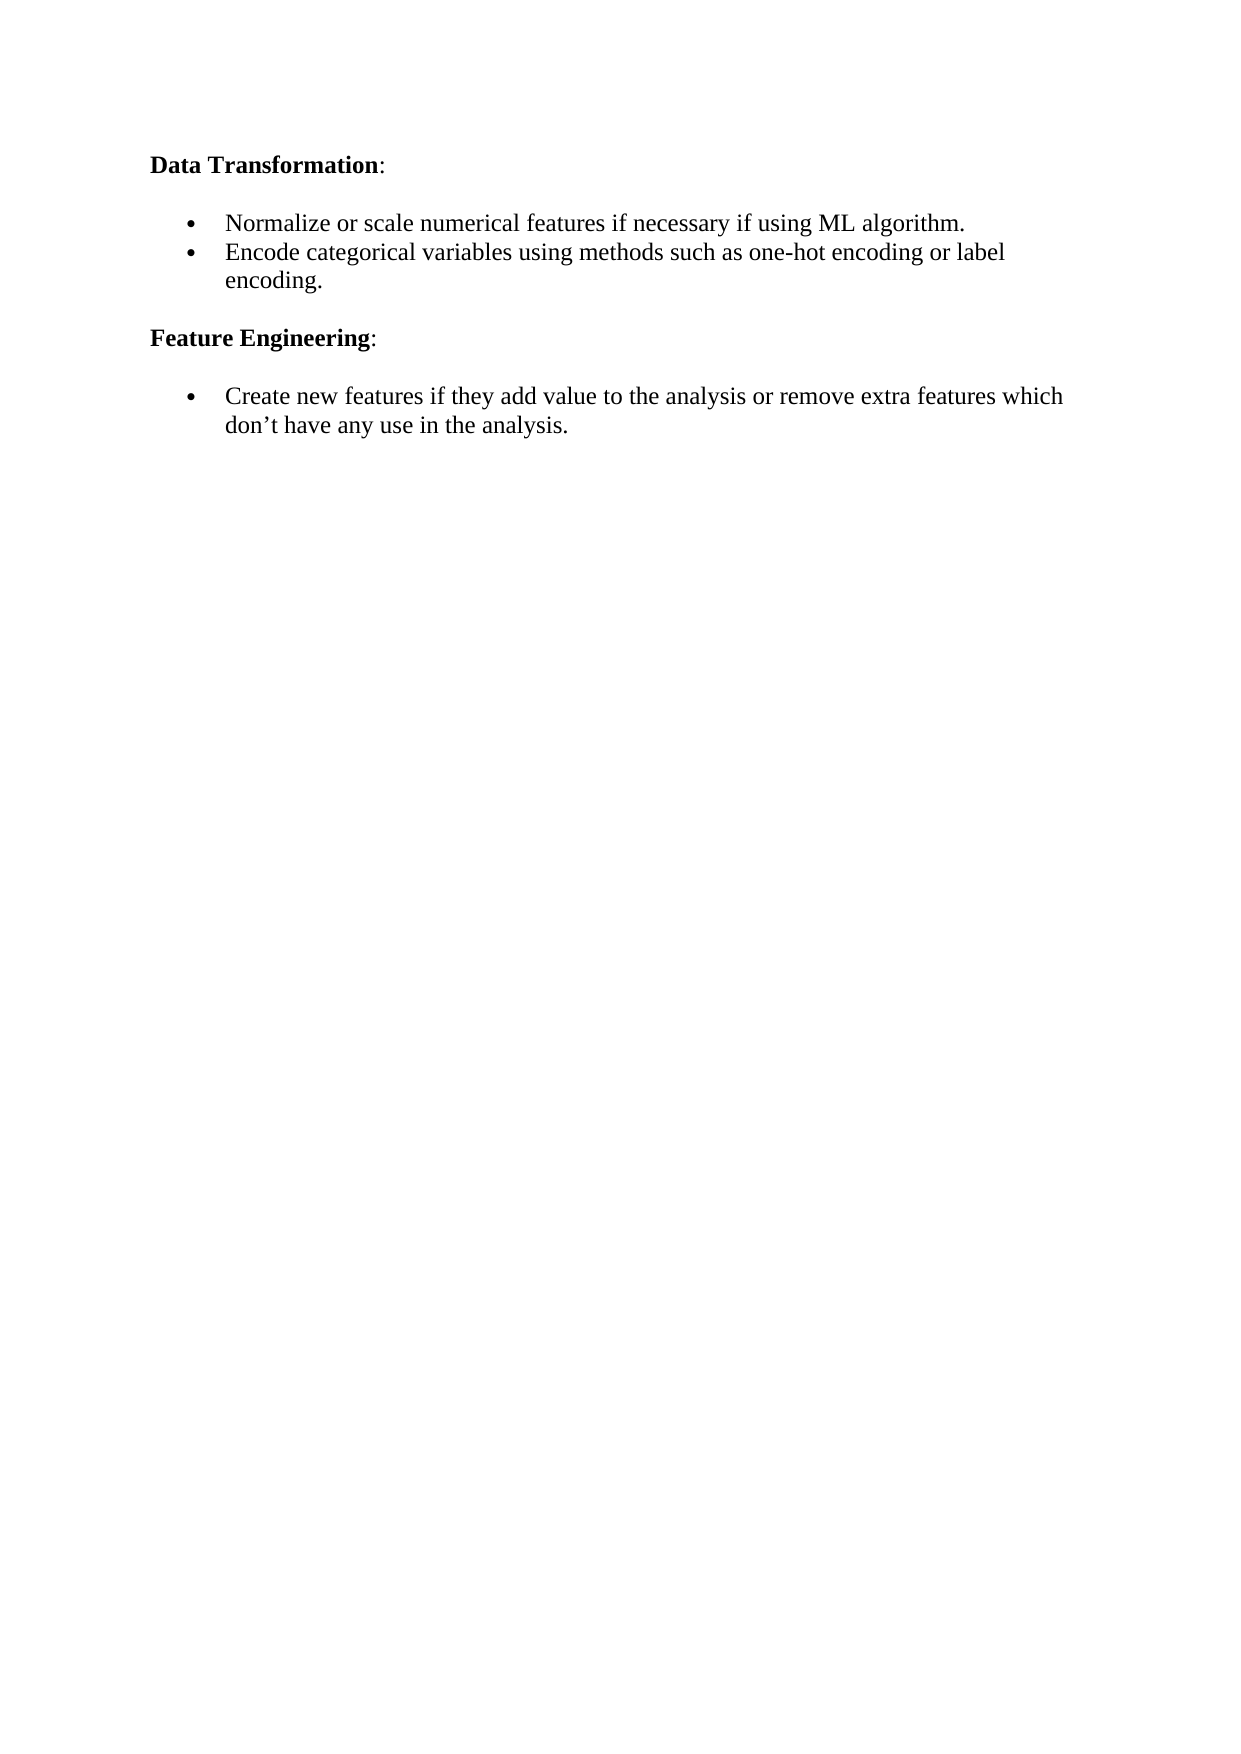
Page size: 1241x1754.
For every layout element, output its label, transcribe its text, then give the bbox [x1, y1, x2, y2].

list Encode categorical variables using methods such as one-hot encoding or label encoding. [187, 237, 1090, 294]
text Feature Engineering: [150, 323, 1090, 352]
list Create new features if they add value to the analysis or remove extra features which don’t have any use in the analysis. [187, 381, 1090, 439]
text Data Transformation: [150, 150, 1090, 179]
list Normalize or scale numerical features if necessary if using ML algorithm. [187, 208, 1090, 237]
